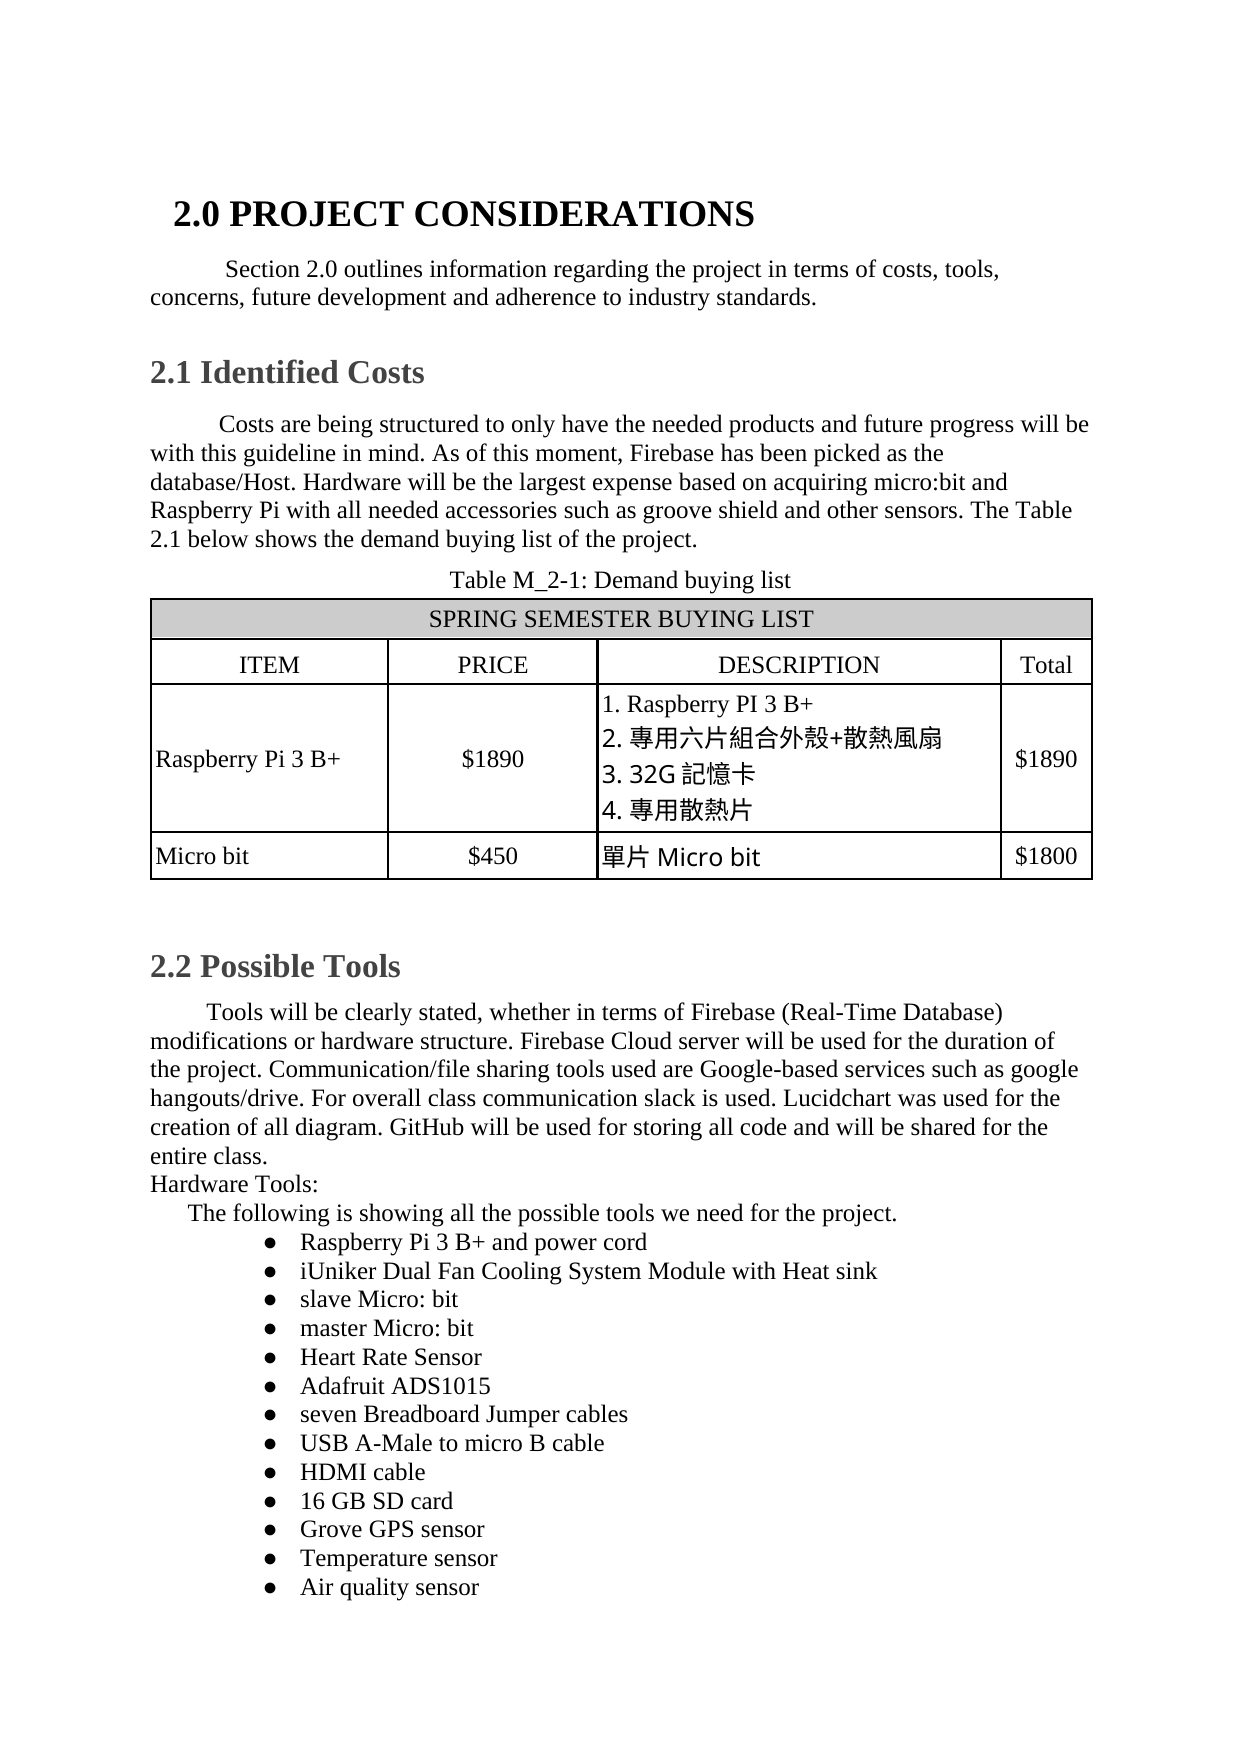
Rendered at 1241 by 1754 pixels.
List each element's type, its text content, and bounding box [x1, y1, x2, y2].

table_cell Total [1002, 640, 1091, 683]
subtitle 2.0 PROJECT CONSIDERATIONS [173, 192, 1090, 235]
table_cell 單片Micro bit [599, 833, 1000, 878]
list Air quality sensor [262, 1572, 1090, 1601]
list seven Breadboard Jumper cables [262, 1399, 1090, 1428]
table_cell Raspberry Pi 3 B+ [152, 685, 387, 831]
text Table M_2-1: Demand buying list [150, 565, 1090, 594]
table_cell Micro bit [152, 833, 387, 878]
table_cell $1800 [1002, 833, 1091, 878]
list Raspberry Pi 3 B+ and power cord [262, 1227, 1090, 1256]
table_cell DESCRIPTION [599, 640, 1000, 683]
list Adafruit ADS1015 [262, 1371, 1090, 1399]
list Temperature sensor [262, 1543, 1090, 1572]
subtitle 2.2 Possible Tools [150, 946, 1090, 984]
table_cell $1890 [389, 685, 596, 831]
table_cell PRICE [389, 640, 596, 683]
list USB A-Male to micro B cable [262, 1428, 1090, 1457]
list HDMI cable [262, 1457, 1090, 1486]
text Section 2.0 outlines information regarding the project in terms of costs, tools, concerns, future development and adherence to industry standards. [150, 254, 1090, 311]
text Tools will be clearly stated, whether in terms of Firebase (Real-Time Database) modifications or hardware structure. Firebase Cloud server will be used for the duration of the project. Communication/file sharing tools used are Google-based services such as google hangouts/drive. For overall class communication slack is used. Lucidchart was used for the creation of all diagram. GitHub will be used for storing all code and will be shared for the entire class. [150, 997, 1090, 1169]
table_cell $450 [389, 833, 596, 878]
text Costs are being structured to only have the needed products and future progress will be with this guideline in mind. As of this moment, Firebase has been picked as the database/Host. Hardware will be the largest expense based on acquiring micro:bit and Raspberry Pi with all needed accessories such as groove shield and other sensors. The Table 2.1 below shows the demand buying list of the project. [150, 409, 1090, 553]
table_cell ITEM [152, 640, 387, 683]
table_header SPRING SEMESTER BUYING LIST [152, 600, 1091, 637]
text The following is showing all the possible tools we need for the project. [150, 1198, 1090, 1227]
list master Micro: bit [262, 1313, 1090, 1342]
list slave Micro: bit [262, 1284, 1090, 1313]
list Grove GPS sensor [262, 1514, 1090, 1543]
text Hardware Tools: [150, 1169, 1090, 1198]
list 16 GB SD card [262, 1486, 1090, 1514]
table_cell 1. Raspberry PI 3 B+ 2. 專用六片組合外殼+散熱風扇 3. 32G記憶卡 4. 專用散熱片 [599, 685, 1000, 831]
list Heart Rate Sensor [262, 1342, 1090, 1371]
subtitle 2.1 Identified Costs [150, 352, 1090, 391]
list iUniker Dual Fan Cooling System Module with Heat sink [262, 1256, 1090, 1284]
table_cell $1890 [1002, 685, 1091, 831]
